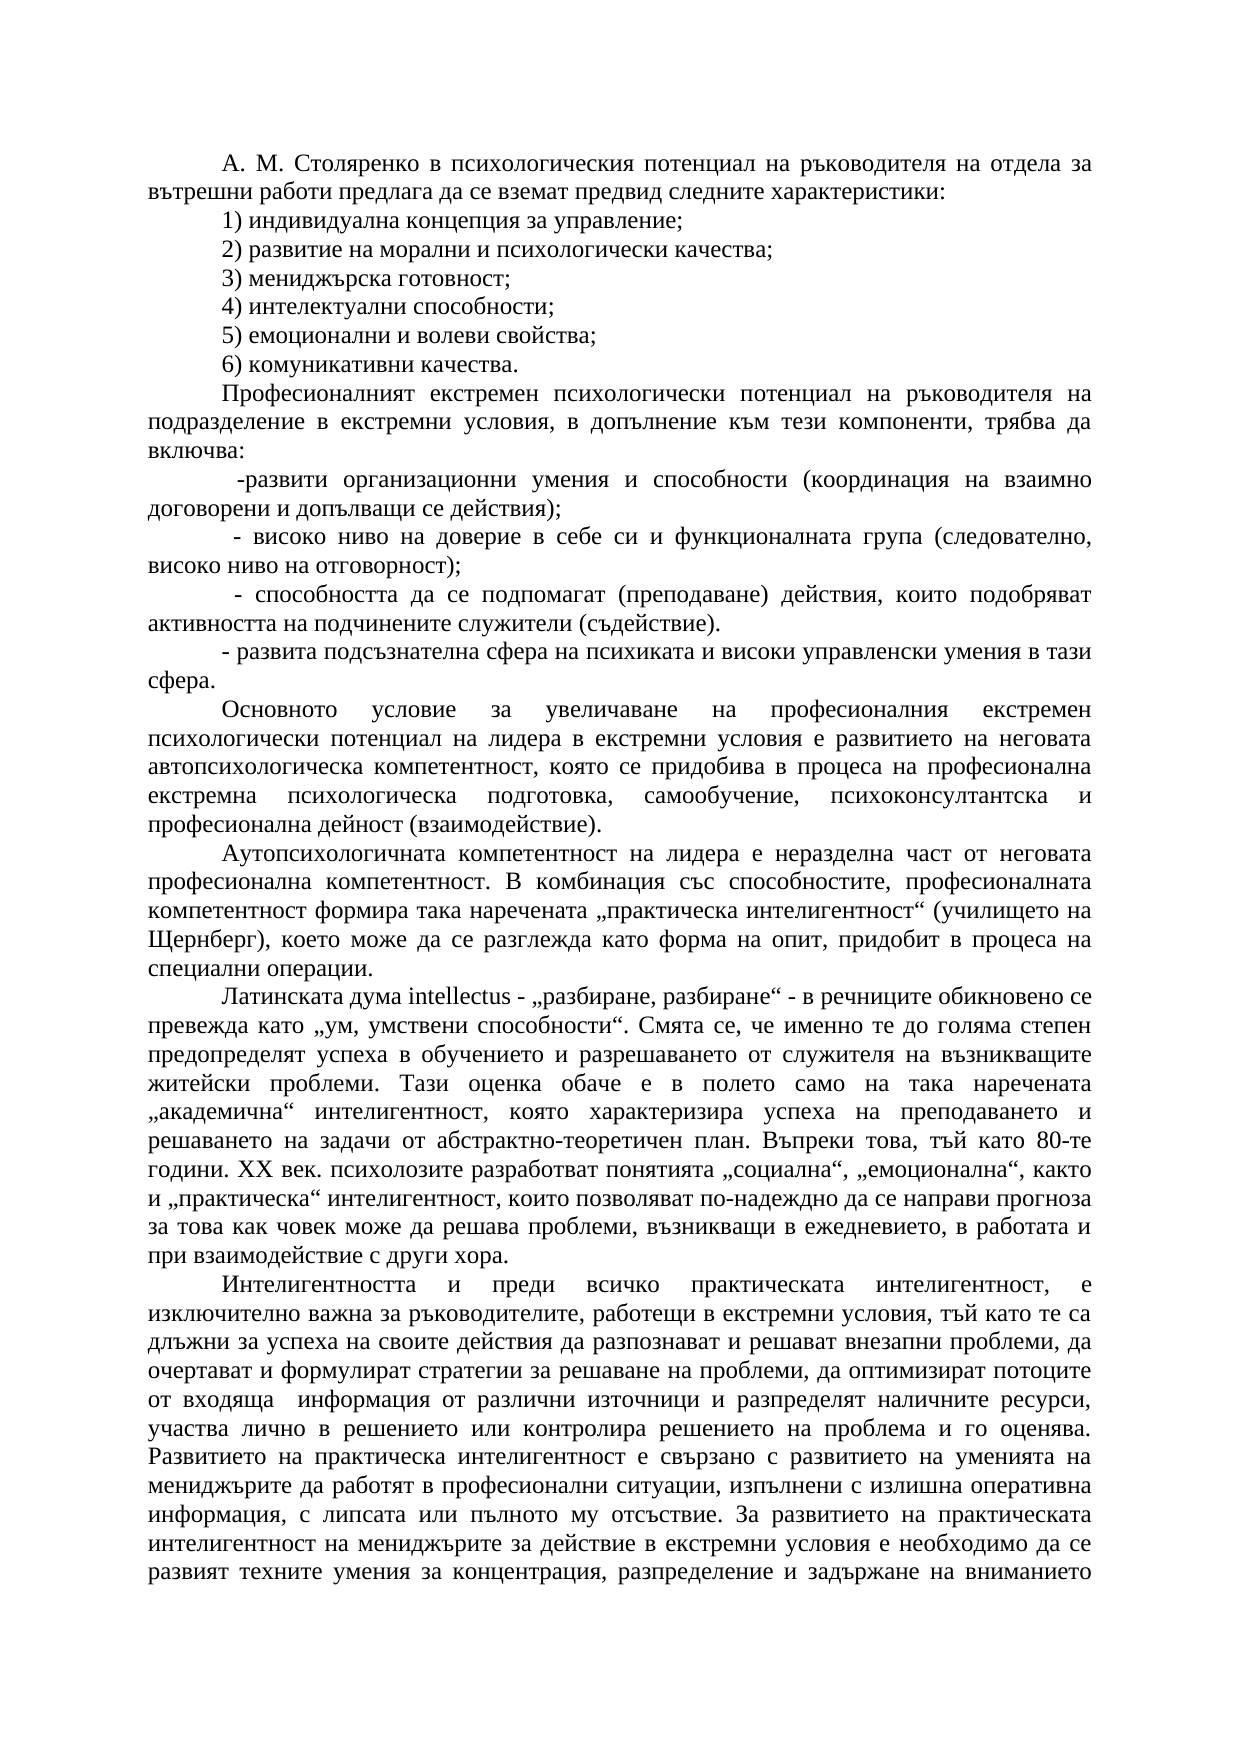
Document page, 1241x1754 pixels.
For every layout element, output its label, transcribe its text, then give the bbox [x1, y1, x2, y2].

text 6) комуникативни качества. [148, 349, 1093, 378]
text Аутопсихологичната компетентност на лидера е неразделна част от неговата професионална компетентност. В комбинация със способностите, професионалната компетентност формира така наречената „практическа интелигентност“ (училището на Щернберг), което може да се разглежда като форма на опит, придобит в процеса на специални операции. [148, 838, 1093, 981]
text Основното условие за увеличаване на професионалния екстремен психологически потенциал на лидера в екстремни условия е развитието на неговата автопсихологическа компетентност, която се придобива в процеса на професионална екстремна психологическа подготовка, самообучение, психоконсултантска и професионална дейност (взаимодействие). [148, 694, 1093, 838]
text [148, 1269, 1093, 1585]
text Професионалният екстремен психологически потенциал на ръководителя на подразделение в екстремни условия, в допълнение към тези компоненти, трябва да включва: [148, 378, 1093, 464]
text 5) емоционални и волеви свойства; [148, 320, 1093, 349]
text А. М. Столяренко в психологическия потенциал на ръководителя на отдела за вътрешни работи предлага да се вземат предвид следните характеристики: [148, 148, 1093, 205]
text - развита подсъзнателна сфера на психиката и високи управленски умения в тази сфера. [148, 636, 1093, 694]
text 4) интелектуални способности; [148, 291, 1093, 320]
text 1) индивидуална концепция за управление; [148, 205, 1093, 234]
text 2) развитие на морални и психологически качества; [148, 234, 1093, 263]
text 3) мениджърска готовност; [148, 263, 1093, 291]
text Латинската дума intellectus - „разбиране, разбиране“ - в речниците обикновено се превежда като „ум, умствени способности“. Смята се, че именно те до голяма степен предопределят успеха в обучението и разрешаването от служителя на възникващите житейски проблеми. Тази оценка обаче е в полето само на така наречената „академична“ интелигентност, която характеризира успеха на преподаването и решаването на задачи от абстрактно-теоретичен план. Въпреки това, тъй като 80-те години. XX век. психолозите разработват понятията „социална“, „емоционална“, както и „практическа“ интелигентност, които позволяват по-надеждно да се направи прогноза за това как човек може да решава проблеми, възникващи в ежедневието, в работата и при взаимодействие с други хора. [148, 981, 1093, 1269]
text - високо ниво на доверие в себе си и функционалната група (следователно, високо ниво на отговорност); [148, 521, 1093, 579]
text - способността да се подпомагат (преподаване) действия, които подобряват активността на подчинените служители (съдействие). [148, 579, 1093, 636]
text -развити организационни умения и способности (координация на взаимно договорени и допълващи се действия); [148, 464, 1093, 521]
